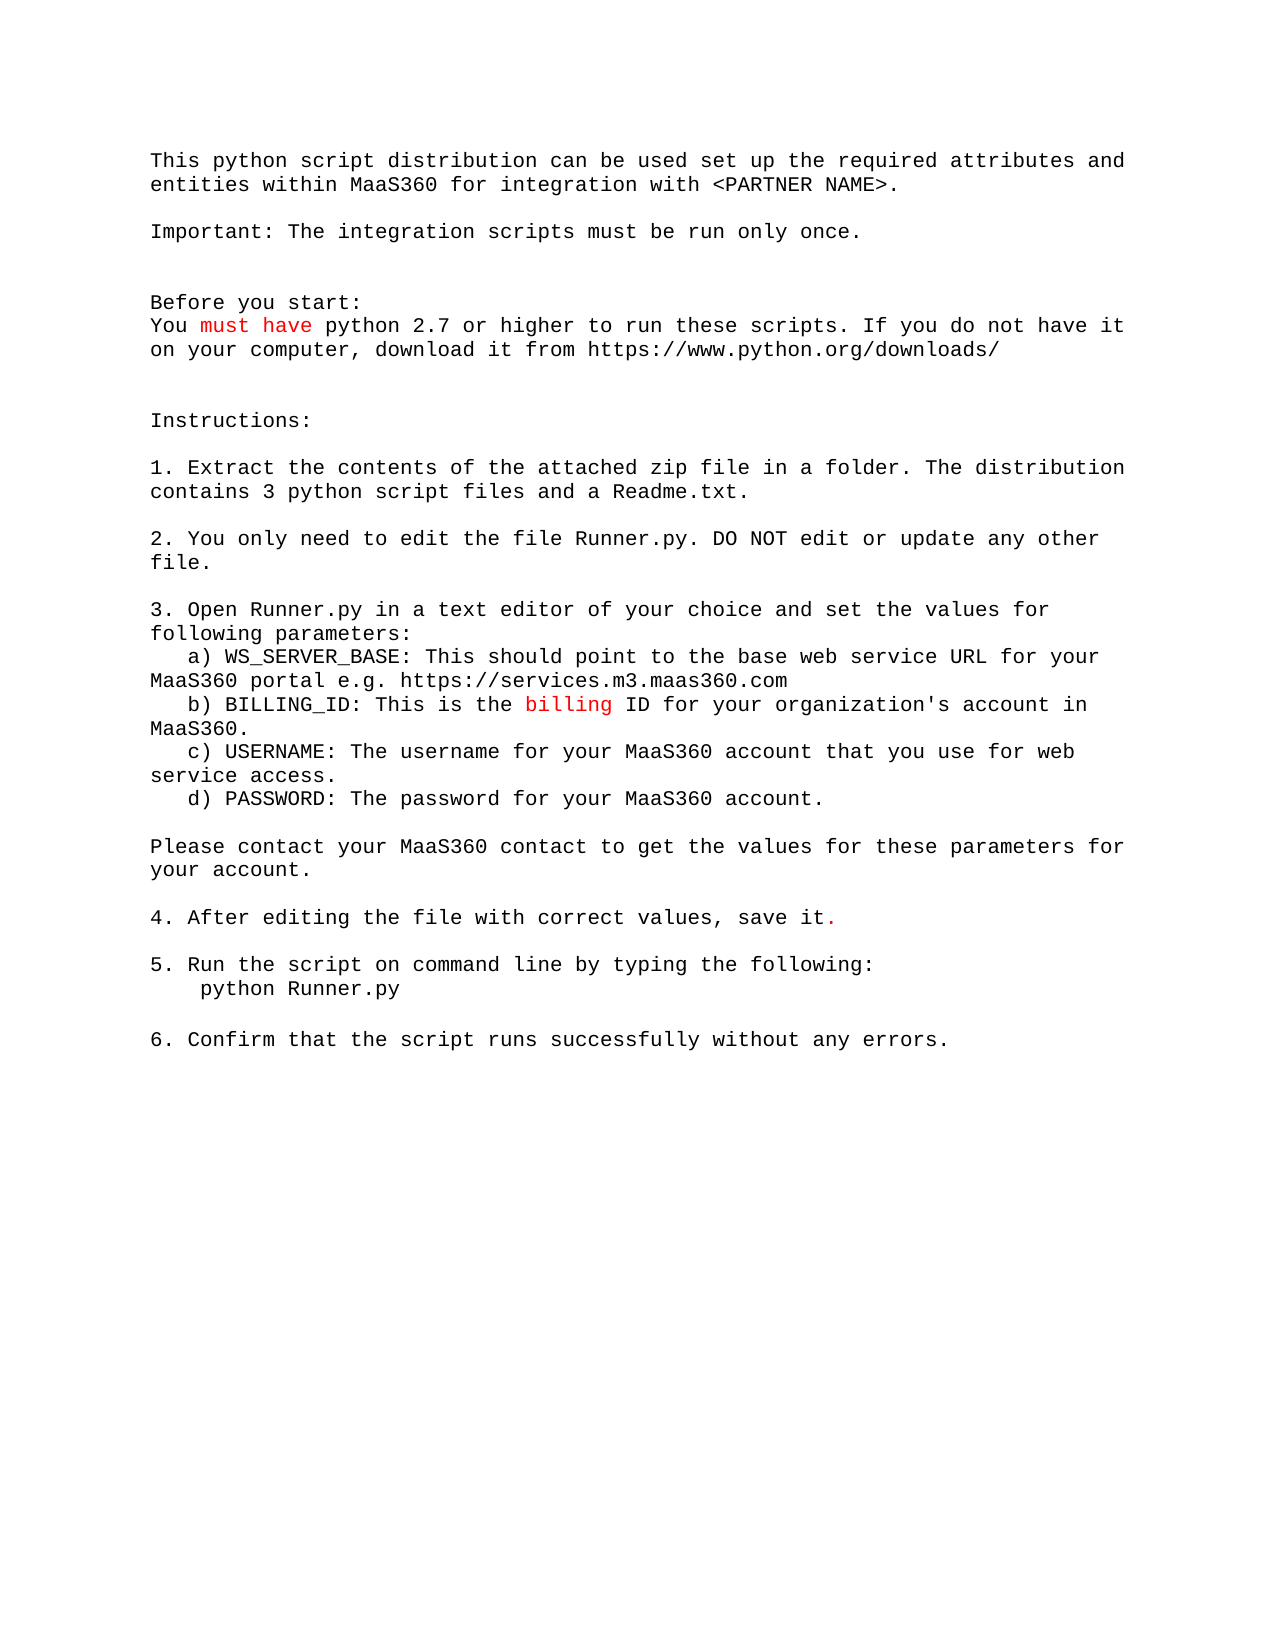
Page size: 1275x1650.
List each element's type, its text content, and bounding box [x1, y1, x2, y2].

text 5. Run the script on command line by typing the following: [150, 954, 1125, 978]
text 4. After editing the file with correct values, save it. [150, 907, 1125, 930]
text You must have python 2.7 or higher to run these scripts. If you do not have it on your computer, download it from https://www.python.org/downloads/ [150, 316, 1125, 363]
text d) PASSWORD: The password for your MaaS360 account. [150, 788, 1125, 812]
text Instructions: [150, 410, 1125, 434]
text Please contact your MaaS360 contact to get the values for these parameters for your account. [150, 836, 1125, 883]
text Important: The integration scripts must be run only once. [150, 221, 1125, 244]
text This python script distribution can be used set up the required attributes and entities within MaaS360 for integration with <PARTNER NAME>. [150, 150, 1125, 197]
text a) WS_SERVER_BASE: This should point to the base web service URL for your MaaS360 portal e.g. https://services.m3.maas360.com [150, 647, 1125, 694]
text b) BILLING_ID: This is the billing ID for your organization's account in MaaS360. [150, 694, 1125, 741]
text 3. Open Runner.py in a text editor of your choice and set the values for following parameters: [150, 599, 1125, 647]
text 1. Extract the contents of the attached zip file in a folder. The distribution contains 3 python script files and a Readme.txt. [150, 457, 1125, 505]
text c) USERNAME: The username for your MaaS360 account that you use for web service access. [150, 741, 1125, 788]
text Before you start: [150, 292, 1125, 316]
text 2. You only need to edit the file Runner.py. DO NOT edit or update any other file. [150, 528, 1125, 576]
text python Runner.py [150, 978, 1125, 1001]
text 6. Confirm that the script runs successfully without any errors. [150, 1029, 1125, 1053]
